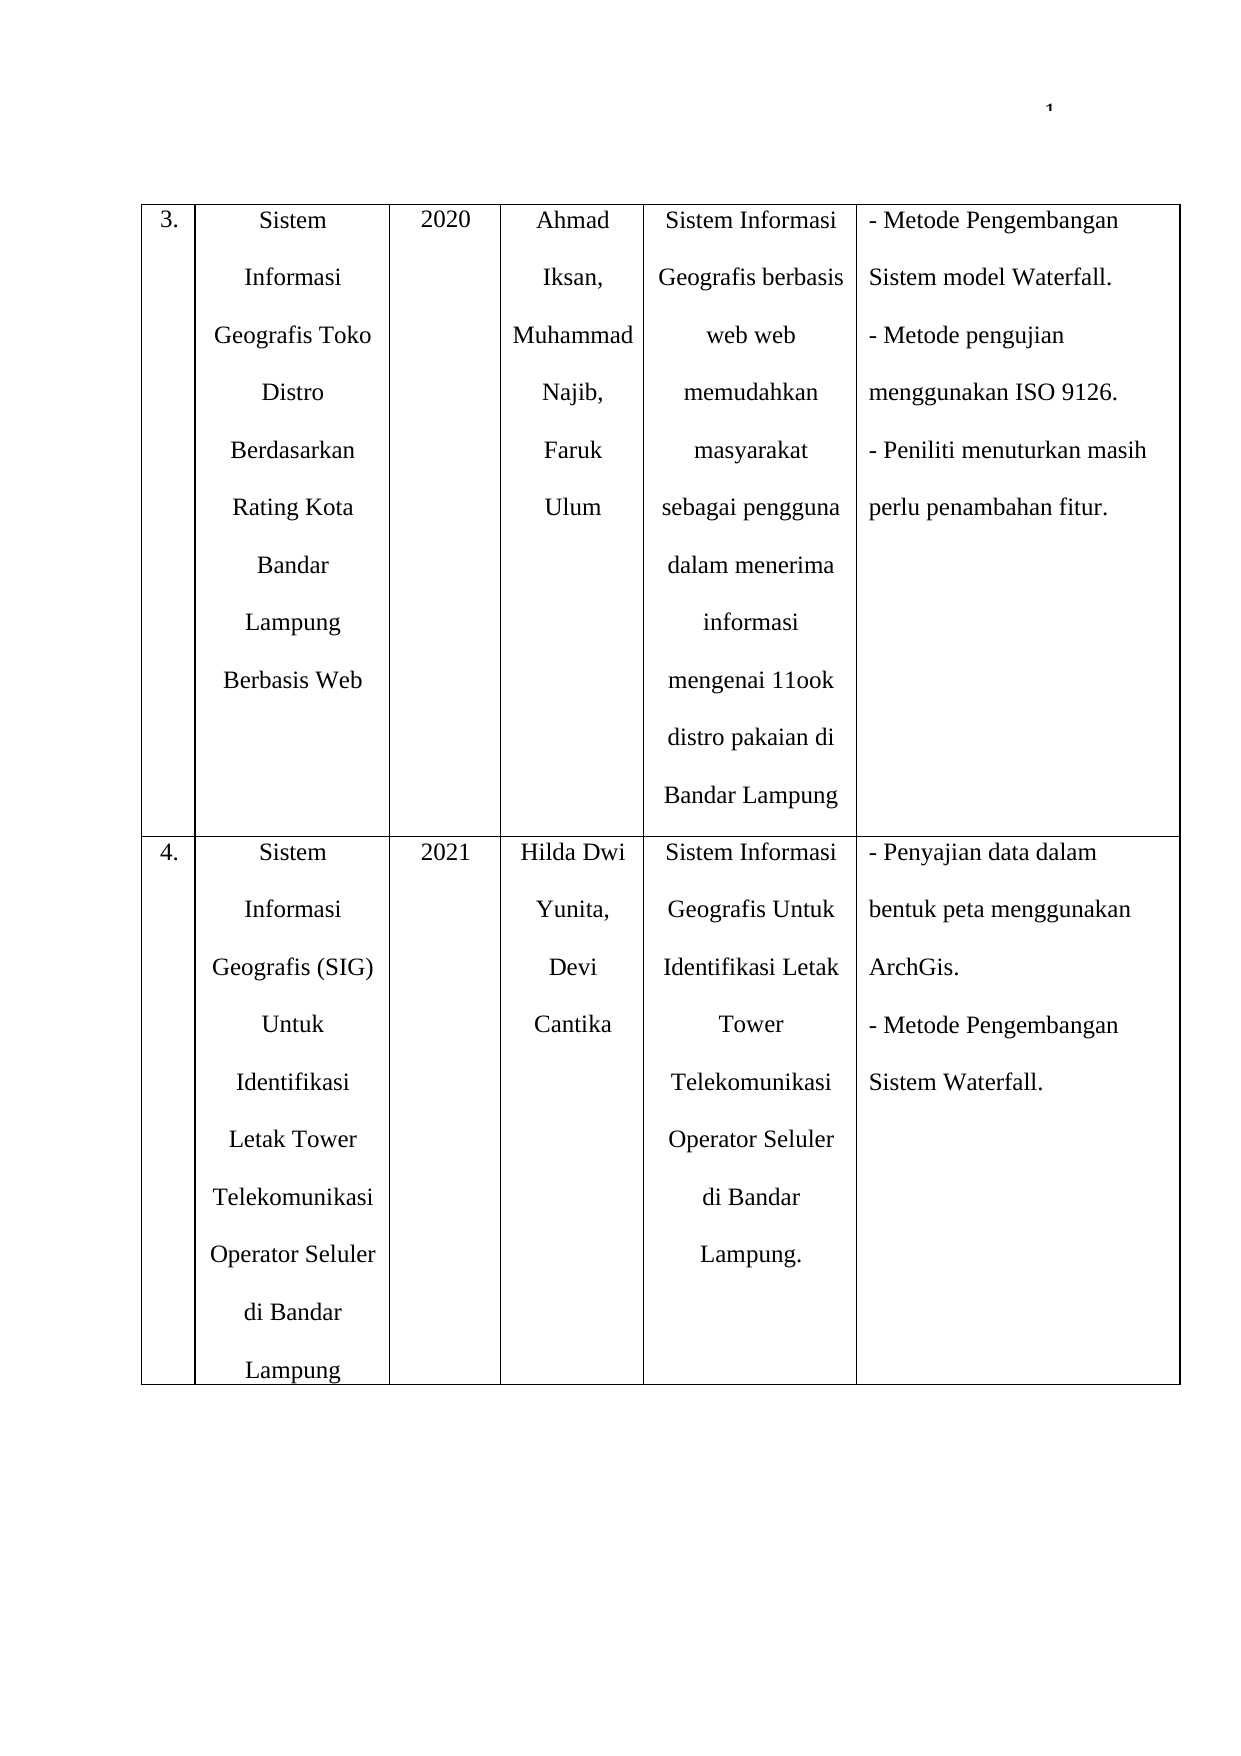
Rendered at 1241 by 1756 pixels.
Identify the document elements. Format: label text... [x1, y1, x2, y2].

table_cell Hilda Dwi Yunita, Devi Cantika [501, 837, 643, 1383]
table_header 3. [142, 205, 194, 836]
table_header Metode Pengembangan Sistem model Waterfall. Metode pengujian menggunakan ISO 9126. Peniliti menuturkan masih perlu penambahan fitur. [857, 205, 1179, 836]
table_cell 4. [142, 837, 194, 1383]
table_cell Sistem Informasi Geografis (SIG) Untuk Identifikasi Letak Tower Telekomunikasi Operator Seluler di Bandar Lampung [196, 837, 389, 1383]
table_header 2020 [390, 205, 500, 836]
table_header Ahmad Iksan, Muhammad Najib, Faruk Ulum [501, 205, 643, 836]
table_header Sistem Informasi Geografis berbasis web web memudahkan masyarakat sebagai pengguna dalam menerima informasi mengenai 11ook distro pakaian di Bandar Lampung [644, 205, 856, 836]
table_cell Penyajian data dalam bentuk peta menggunakan ArchGis. Metode Pengembangan Sistem Waterfall. [857, 837, 1179, 1383]
table_header Sistem Informasi Geografis Toko Distro Berdasarkan Rating Kota Bandar Lampung Berbasis Web [196, 205, 389, 836]
table_cell Sistem Informasi Geografis Untuk Identifikasi Letak Tower Telekomunikasi Operator Seluler di Bandar Lampung. [644, 837, 856, 1383]
table_cell 2021 [390, 837, 500, 1383]
